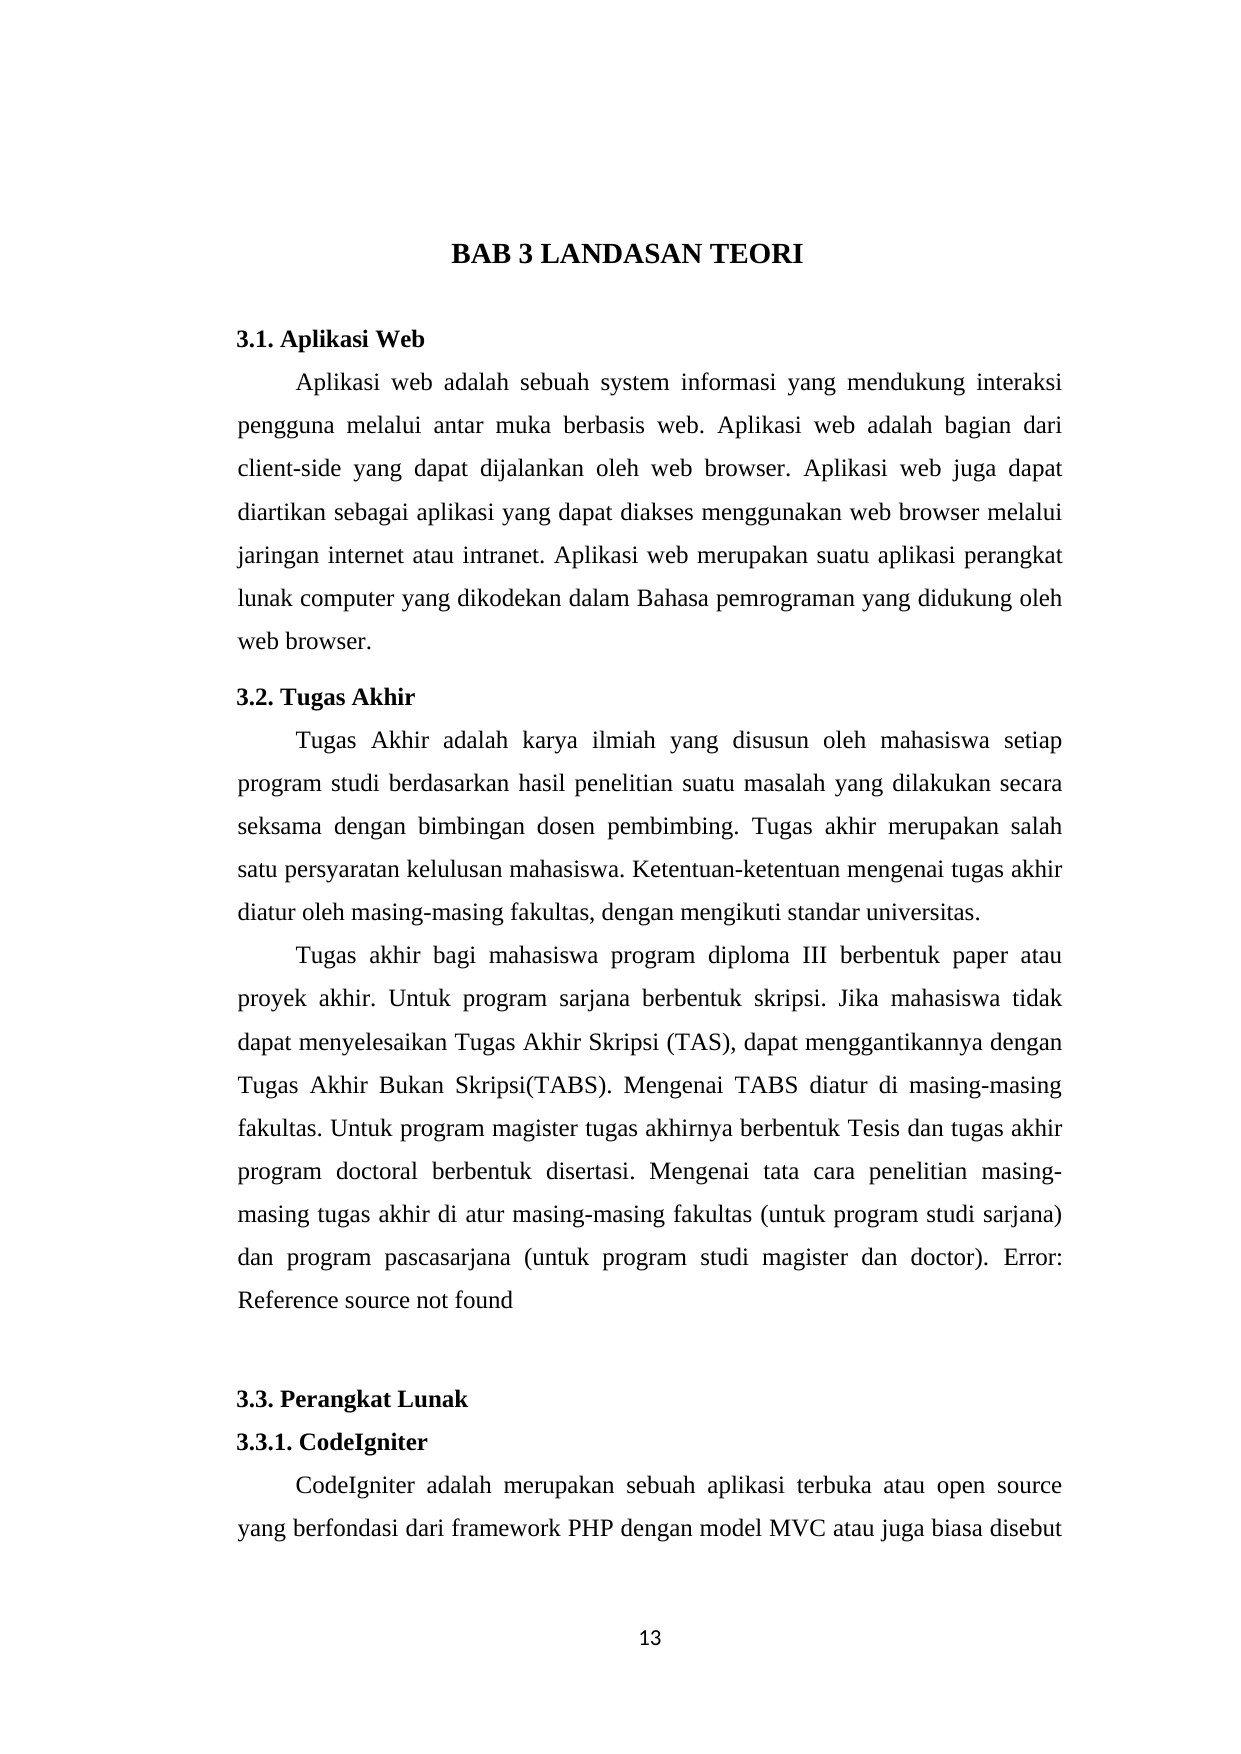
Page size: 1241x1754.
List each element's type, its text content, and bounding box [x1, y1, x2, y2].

subtitle LANDASAN TEORI [236, 236, 1063, 270]
text Tugas Akhir adalah karya ilmiah yang disusun oleh mahasiswa setiap program studi berdasarkan hasil penelitian suatu masalah yang dilakukan secara seksama dengan bimbingan dosen pembimbing. Tugas akhir merupakan salah satu persyaratan kelulusan mahasiswa. Ketentuan-ketentuan mengenai tugas akhir diatur oleh masing-masing fakultas, dengan mengikuti standar universitas. [237, 725, 1063, 926]
subtitle Perangkat Lunak [236, 1384, 1063, 1413]
text Aplikasi web adalah sebuah system informasi yang mendukung interaksi pengguna melalui antar muka berbasis web. Aplikasi web adalah bagian dari client-side yang dapat dijalankan oleh web browser. Aplikasi web juga dapat diartikan sebagai aplikasi yang dapat diakses menggunakan web browser melalui jaringan internet atau intranet. Aplikasi web merupakan suatu aplikasi perangkat lunak computer yang dikodekan dalam Bahasa pemrograman yang didukung oleh web browser. [237, 367, 1063, 655]
subtitle Tugas Akhir [236, 682, 1063, 710]
subtitle Aplikasi Web [236, 324, 1063, 353]
subtitle CodeIgniter [236, 1427, 1063, 1456]
